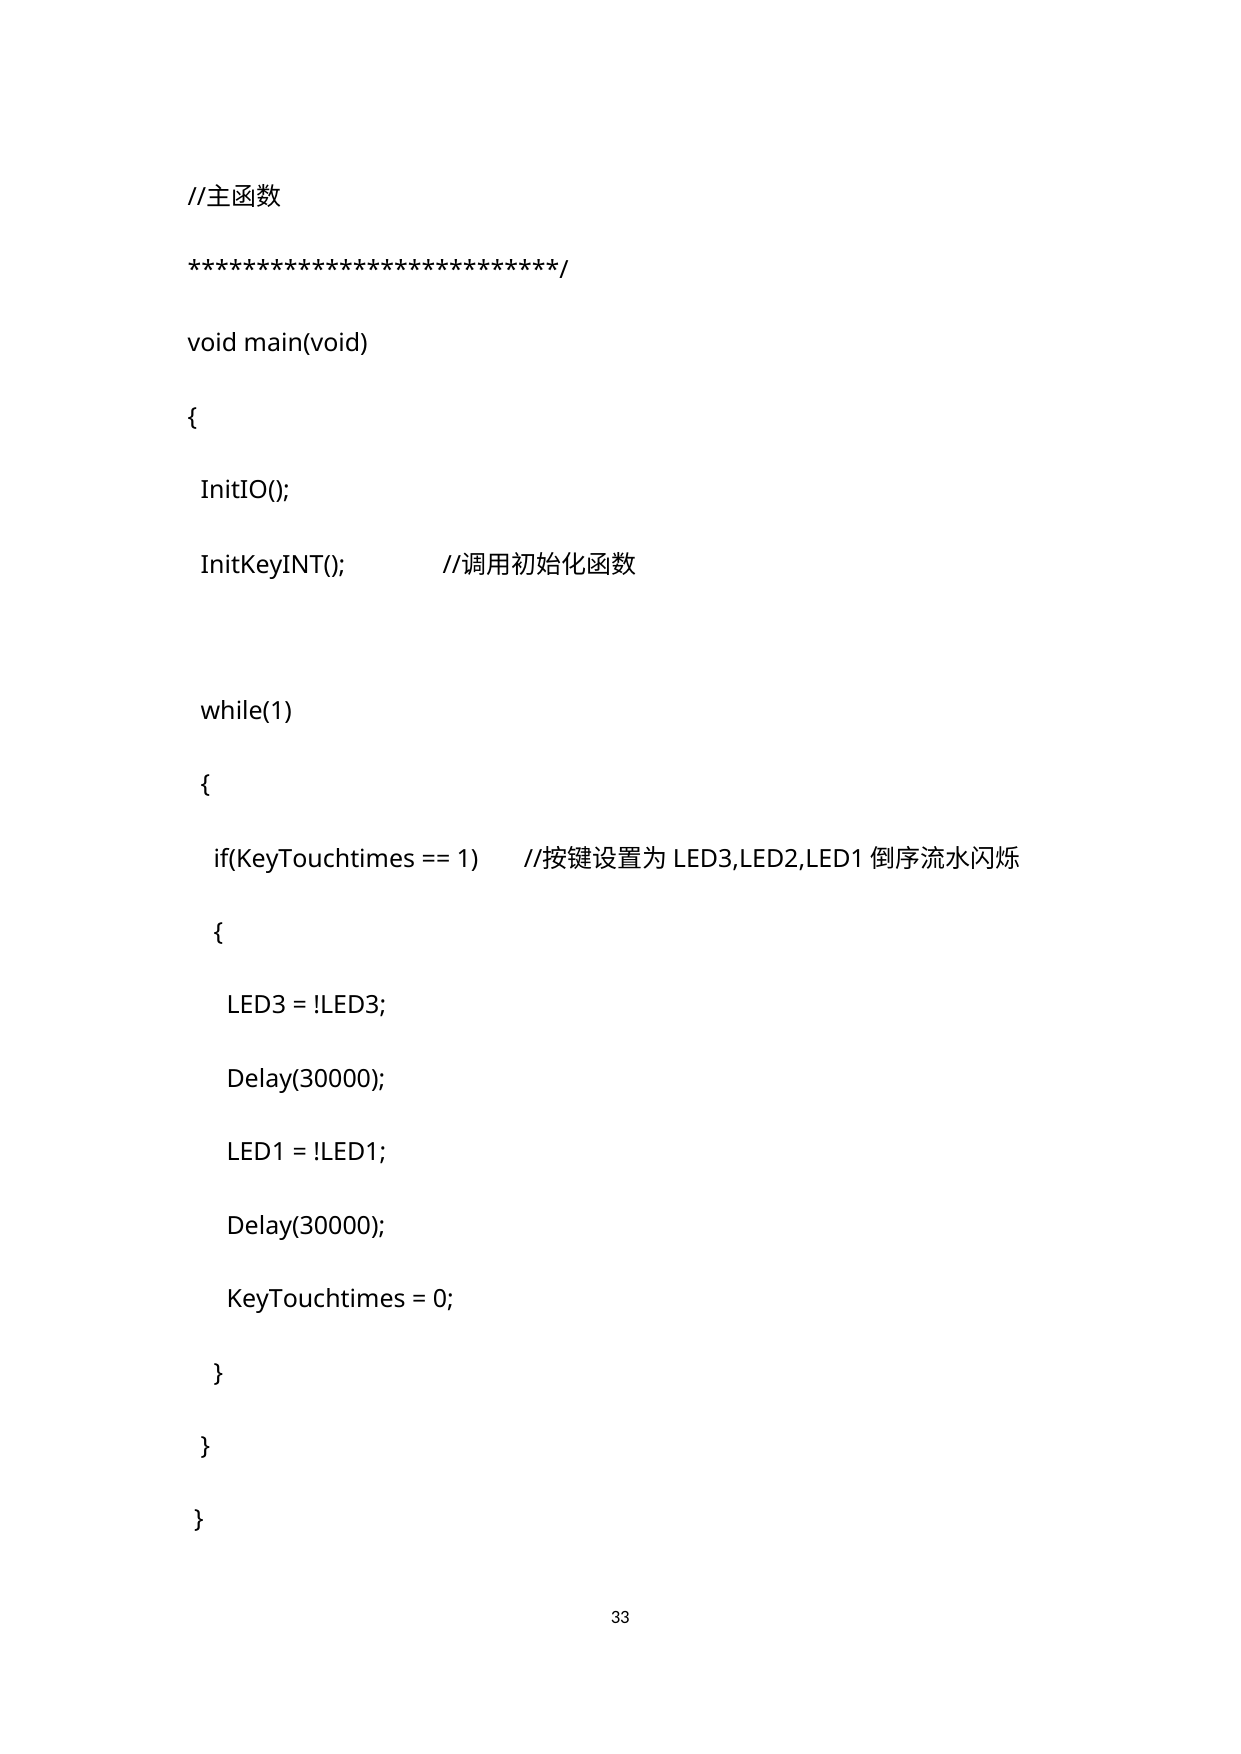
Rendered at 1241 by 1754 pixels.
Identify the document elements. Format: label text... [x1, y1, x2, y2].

text LED3 = !LED3; [187, 972, 1053, 1037]
text { [187, 751, 1053, 816]
text while(1) [187, 677, 1053, 742]
text if(KeyTouchtimes == 1) //按键设置为LED3,LED2,LED1倒序流水闪烁 [187, 824, 1053, 889]
text //主函数 [187, 162, 1053, 227]
text ***************************/ [187, 236, 1053, 301]
text { [187, 383, 1053, 448]
text InitIO(); [187, 456, 1053, 521]
text { [187, 898, 1053, 963]
text Delay(30000); [187, 1192, 1053, 1257]
text } [187, 1339, 1053, 1404]
text } [187, 1486, 1053, 1551]
text Delay(30000); [187, 1045, 1053, 1110]
text } [187, 1412, 1053, 1477]
text LED1 = !LED1; [187, 1118, 1053, 1183]
text void main(void) [187, 309, 1053, 374]
text KeyTouchtimes = 0; [187, 1265, 1053, 1330]
text InitKeyINT(); //调用初始化函数 [187, 530, 1053, 595]
